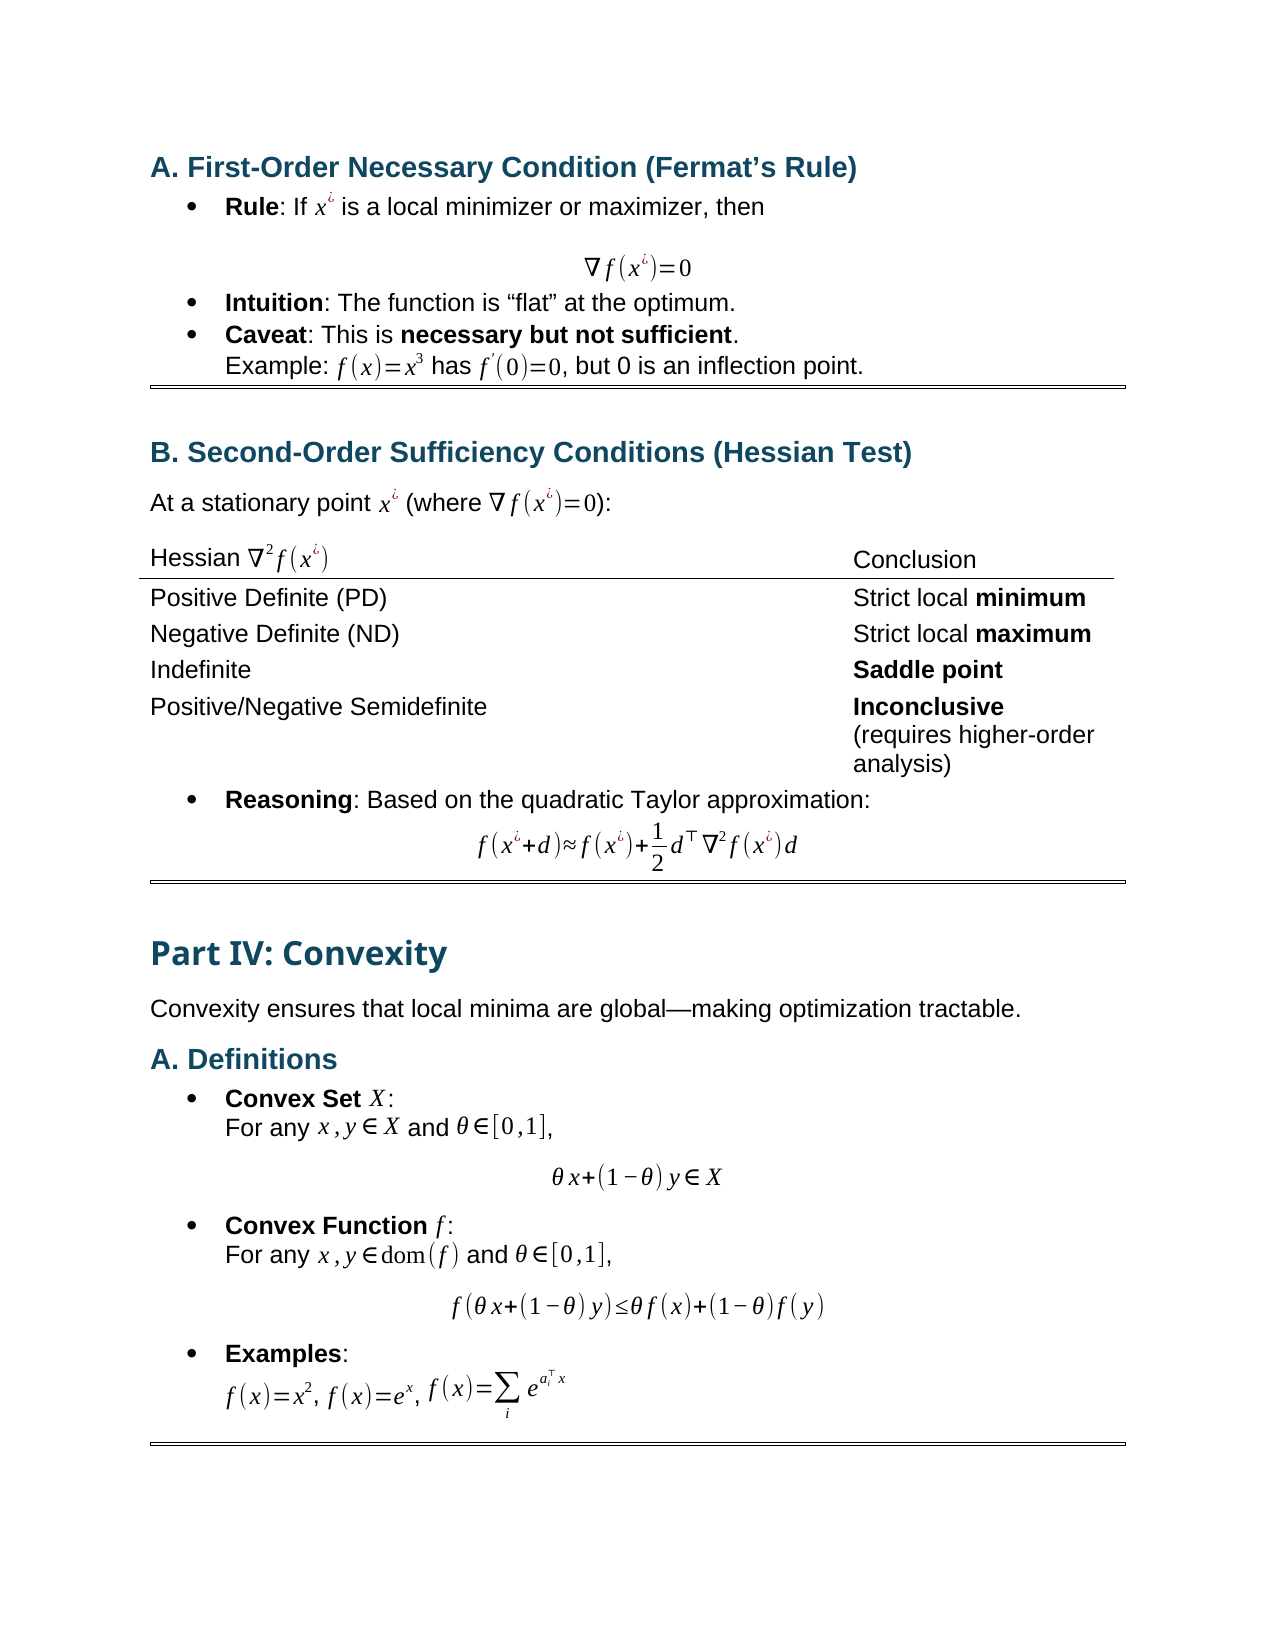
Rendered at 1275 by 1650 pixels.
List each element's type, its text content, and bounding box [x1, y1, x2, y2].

text At a stationary point (where ): [150, 488, 1125, 518]
list Reasoning: Based on the quadratic Taylor approximation: [187, 785, 1125, 814]
list Intuition: The function is “flat” at the optimum. [187, 288, 1125, 316]
table_cell Positive Definite (PD) [139, 579, 842, 615]
subtitle A. Definitions [150, 1042, 1125, 1075]
list Convex Set : For any and , [187, 1084, 1125, 1141]
table_header Conclusion [842, 537, 1114, 577]
list Rule: If is a local minimizer or maximizer, then [187, 192, 1125, 249]
table_cell Positive/Negative Semidefinite [139, 688, 842, 781]
subtitle A. First-Order Necessary Condition (Fermat’s Rule) [150, 150, 1125, 183]
table_cell Inconclusive (requires higher-order analysis) [842, 688, 1114, 781]
list Examples: , , [187, 1339, 1125, 1422]
table_cell Indefinite [139, 651, 842, 688]
table_header Hessian [139, 537, 842, 577]
list Convex Function : For any and , [187, 1211, 1125, 1270]
table_cell Strict local minimum [842, 579, 1114, 615]
table_cell Strict local maximum [842, 615, 1114, 651]
table_cell Saddle point [842, 651, 1114, 688]
list Caveat: This is necessary but not sufficient. Example: has , but 0 is an inflection point. [187, 320, 1125, 382]
subtitle Part IV: Convexity [150, 930, 1125, 976]
table_cell Negative Definite (ND) [139, 615, 842, 651]
subtitle B. Second-Order Sufficiency Conditions (Hessian Test) [150, 435, 1125, 469]
text Convexity ensures that local minima are global—making optimization tractable. [150, 994, 1125, 1023]
